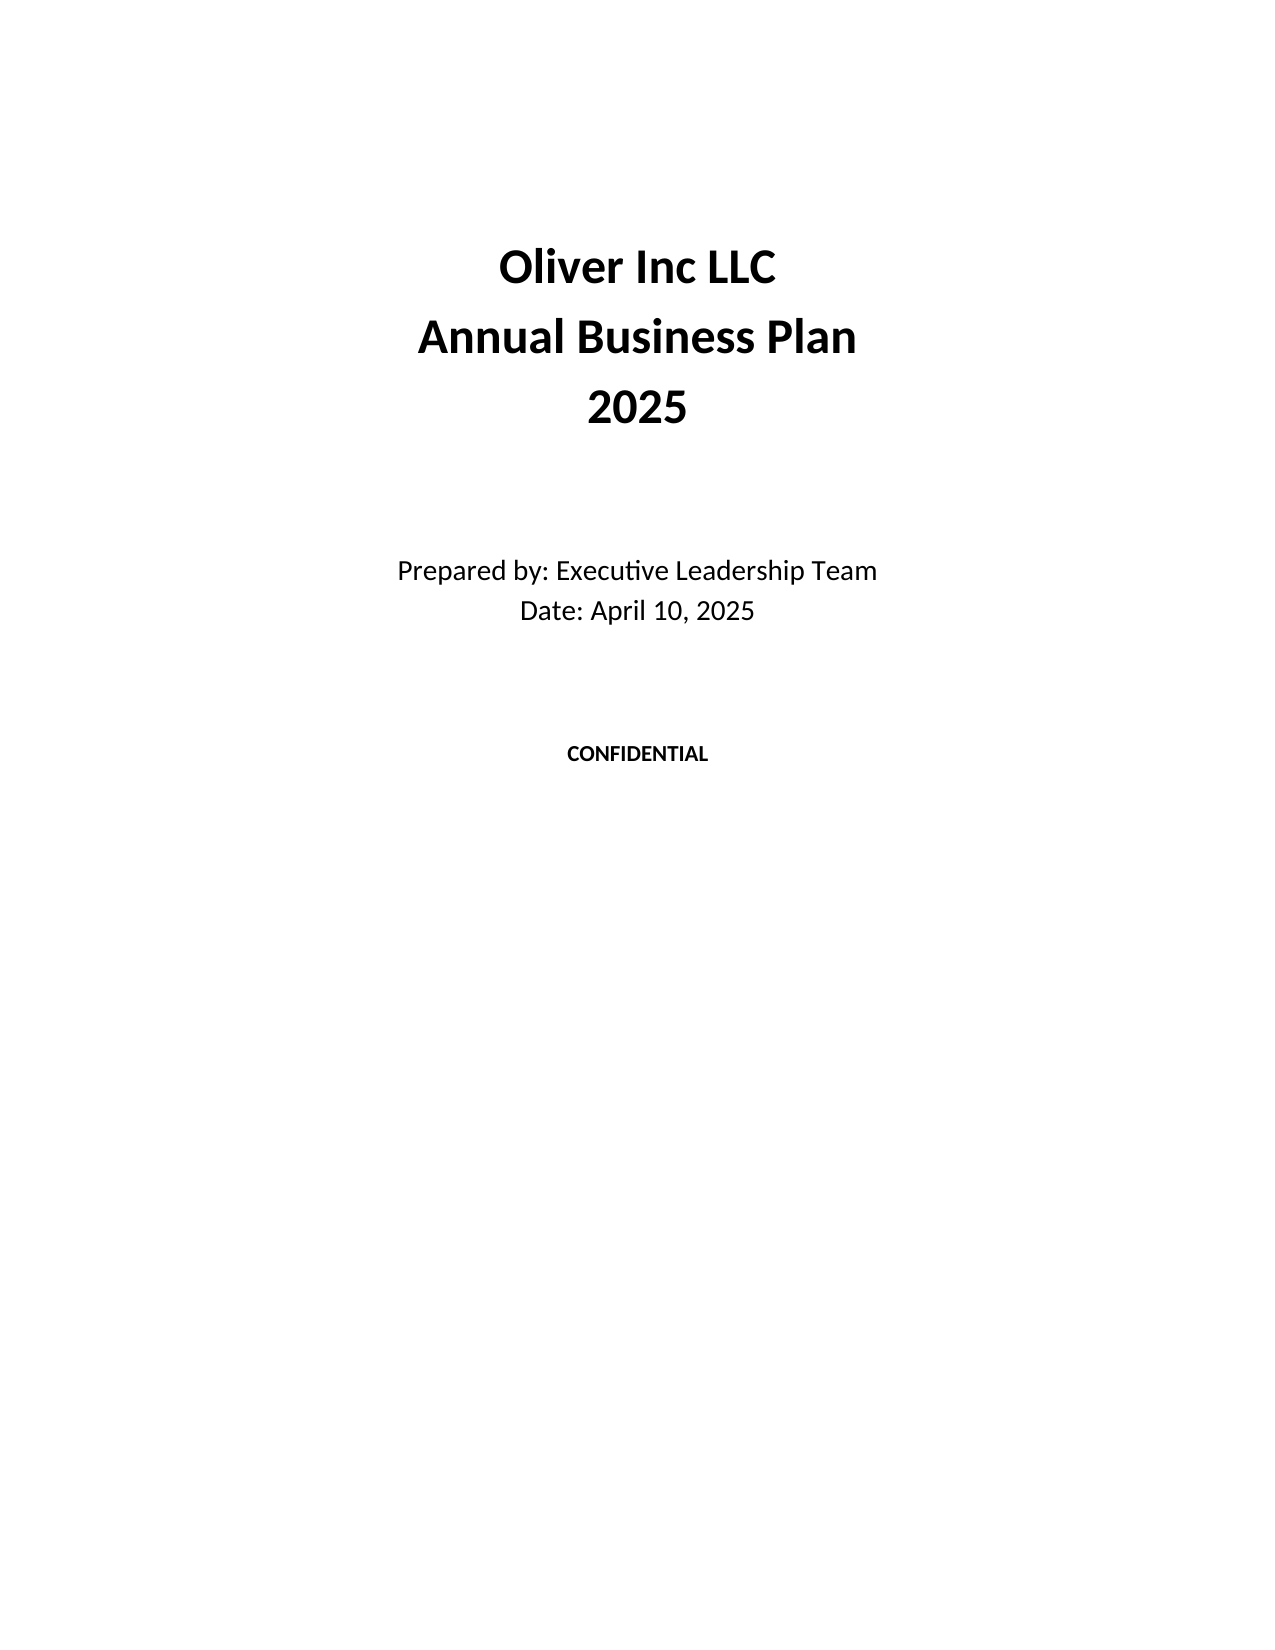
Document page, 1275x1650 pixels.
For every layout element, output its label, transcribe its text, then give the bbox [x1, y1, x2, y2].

text Oliver Inc LLC Annual Business Plan 2025 [187, 235, 1087, 436]
text Prepared by: Executive Leadership Team Date: April 10, 2025 [187, 552, 1087, 628]
text CONFIDENTIAL [187, 739, 1087, 767]
